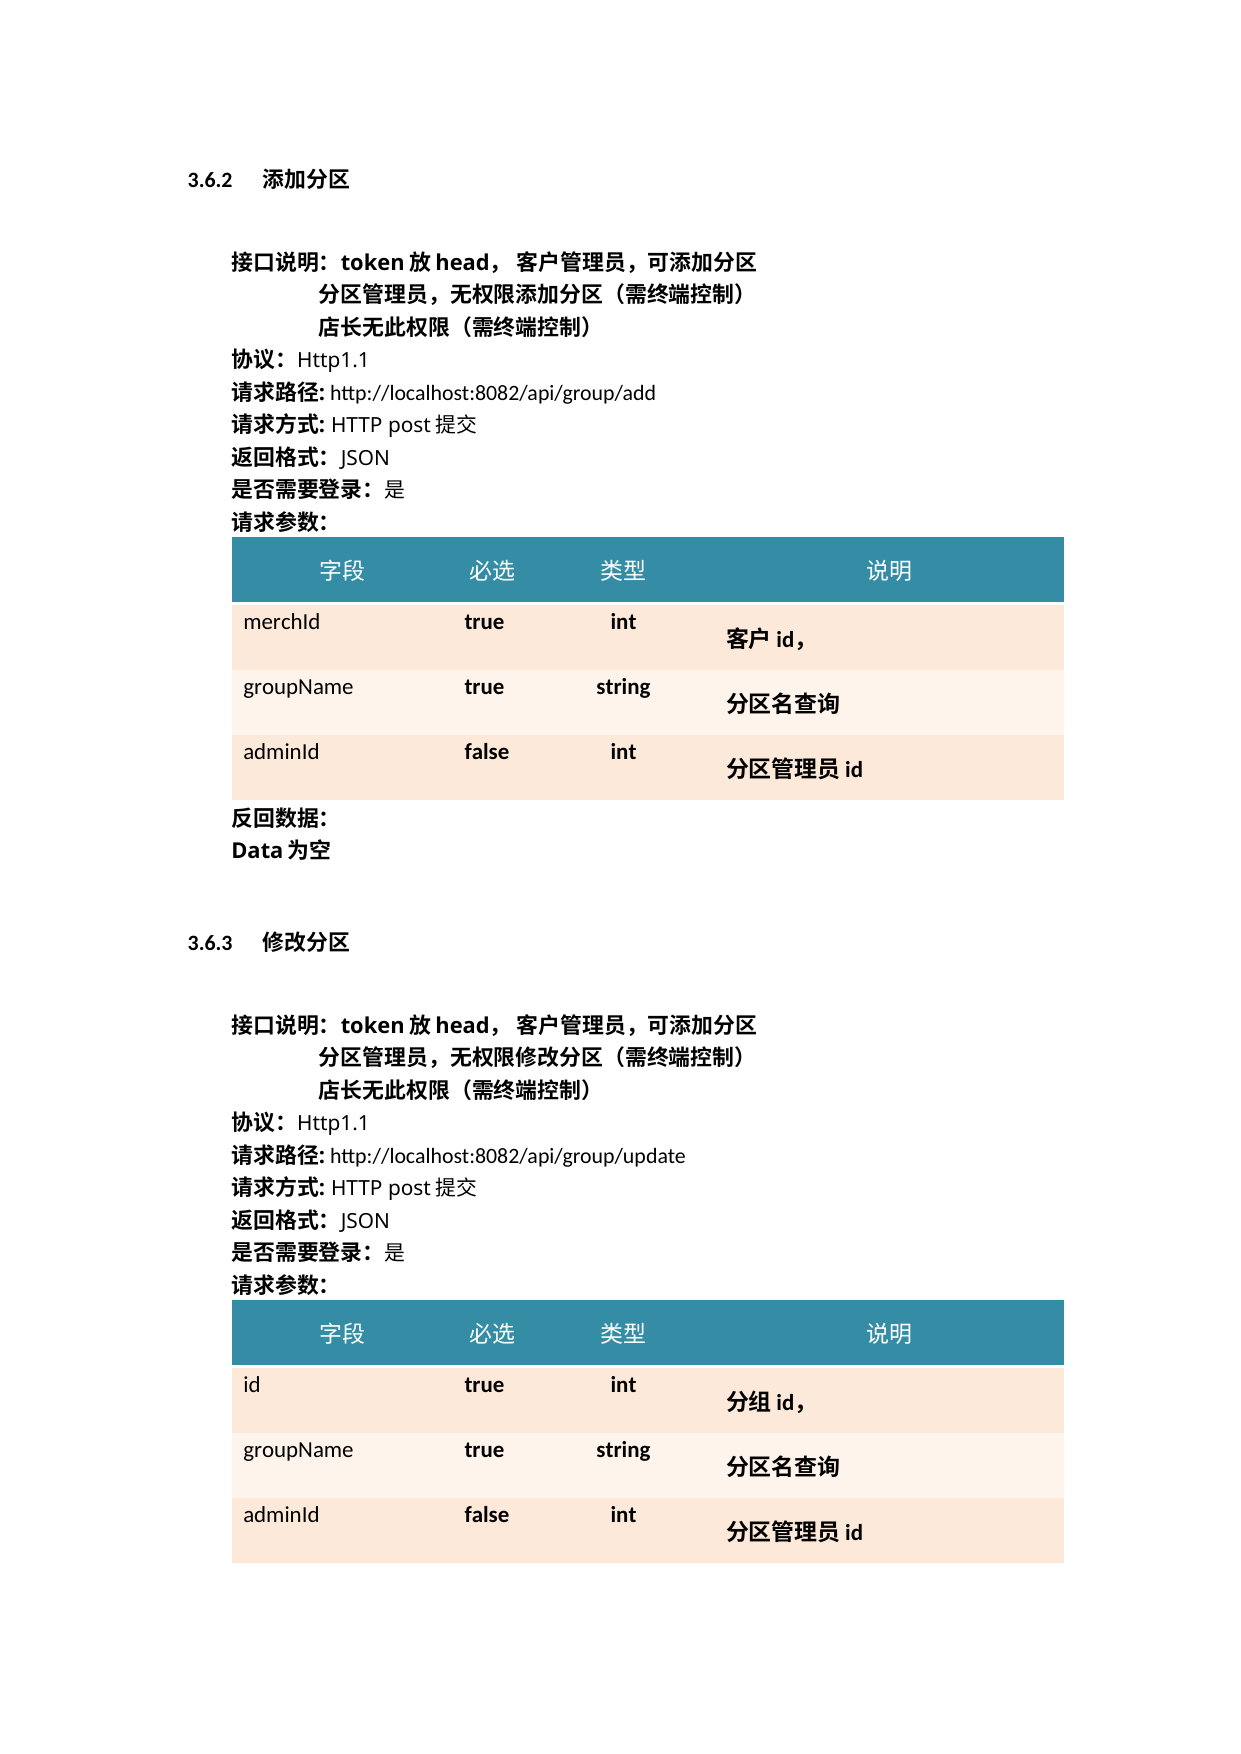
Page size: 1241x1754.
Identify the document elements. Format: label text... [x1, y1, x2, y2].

text 请求路径: http://localhost:8082/api/group/add [187, 374, 1053, 407]
table_cell false [416, 735, 532, 800]
text 分区管理员，无权限修改分区（需终端控制） [275, 1040, 1053, 1072]
text 请求参数： [187, 504, 1053, 537]
text 接口说明：token放head， 客户管理员，可添加分区 [187, 1007, 1053, 1040]
subtitle 修改分区 [187, 925, 1053, 957]
subtitle 添加分区 [187, 162, 1053, 194]
table_cell adminId [232, 1498, 416, 1563]
table_cell int [532, 605, 677, 670]
text 协议：Http1.1 [187, 342, 1053, 374]
table_cell true [416, 670, 532, 735]
text 请求方式: HTTP post提交 [187, 407, 1053, 439]
table_cell groupName [232, 1433, 416, 1498]
table_cell true [416, 605, 532, 670]
table_header 必选 [416, 1300, 532, 1365]
text 分区管理员，无权限添加分区（需终端控制） [275, 277, 1053, 309]
table_header 字段 [232, 537, 416, 602]
text Data为空 [187, 833, 1053, 865]
table_cell id [232, 1368, 416, 1433]
table_cell string [532, 1433, 677, 1498]
text 请求参数： [187, 1267, 1053, 1300]
text 店长无此权限（需终端控制） [275, 1072, 1053, 1105]
text 协议：Http1.1 [187, 1105, 1053, 1137]
text 店长无此权限（需终端控制） [275, 309, 1053, 342]
table_header 说明 [677, 1300, 1064, 1365]
table_header 类型 [532, 1300, 677, 1365]
table_cell string [532, 670, 677, 735]
text 请求路径: http://localhost:8082/api/group/update [187, 1137, 1053, 1170]
table_cell 分区名查询 [677, 670, 1064, 735]
table_header 字段 [232, 1300, 416, 1365]
table_cell adminId [232, 735, 416, 800]
table_cell 分区管理员id [677, 1498, 1064, 1563]
table_cell int [532, 1498, 677, 1563]
table_header 说明 [677, 537, 1064, 602]
table_cell int [532, 735, 677, 800]
table_header 必选 [416, 537, 532, 602]
table_cell int [532, 1368, 677, 1433]
text 返回格式：JSON [187, 1202, 1053, 1235]
text 是否需要登录：是 [187, 472, 1053, 504]
table_cell 分组id， [677, 1368, 1064, 1433]
text 接口说明：token放head， 客户管理员，可添加分区 [187, 244, 1053, 277]
table_cell false [416, 1498, 532, 1563]
table_cell merchId [232, 605, 416, 670]
text 反回数据： [187, 800, 1053, 833]
text 返回格式：JSON [187, 439, 1053, 472]
text 请求方式: HTTP post提交 [187, 1170, 1053, 1202]
table_cell true [416, 1368, 532, 1433]
table_cell 分区名查询 [677, 1433, 1064, 1498]
table_cell groupName [232, 670, 416, 735]
table_header 类型 [532, 537, 677, 602]
text 是否需要登录：是 [187, 1235, 1053, 1267]
table_cell true [416, 1433, 532, 1498]
table_cell 客户id， [677, 605, 1064, 670]
table_cell 分区管理员id [677, 735, 1064, 800]
